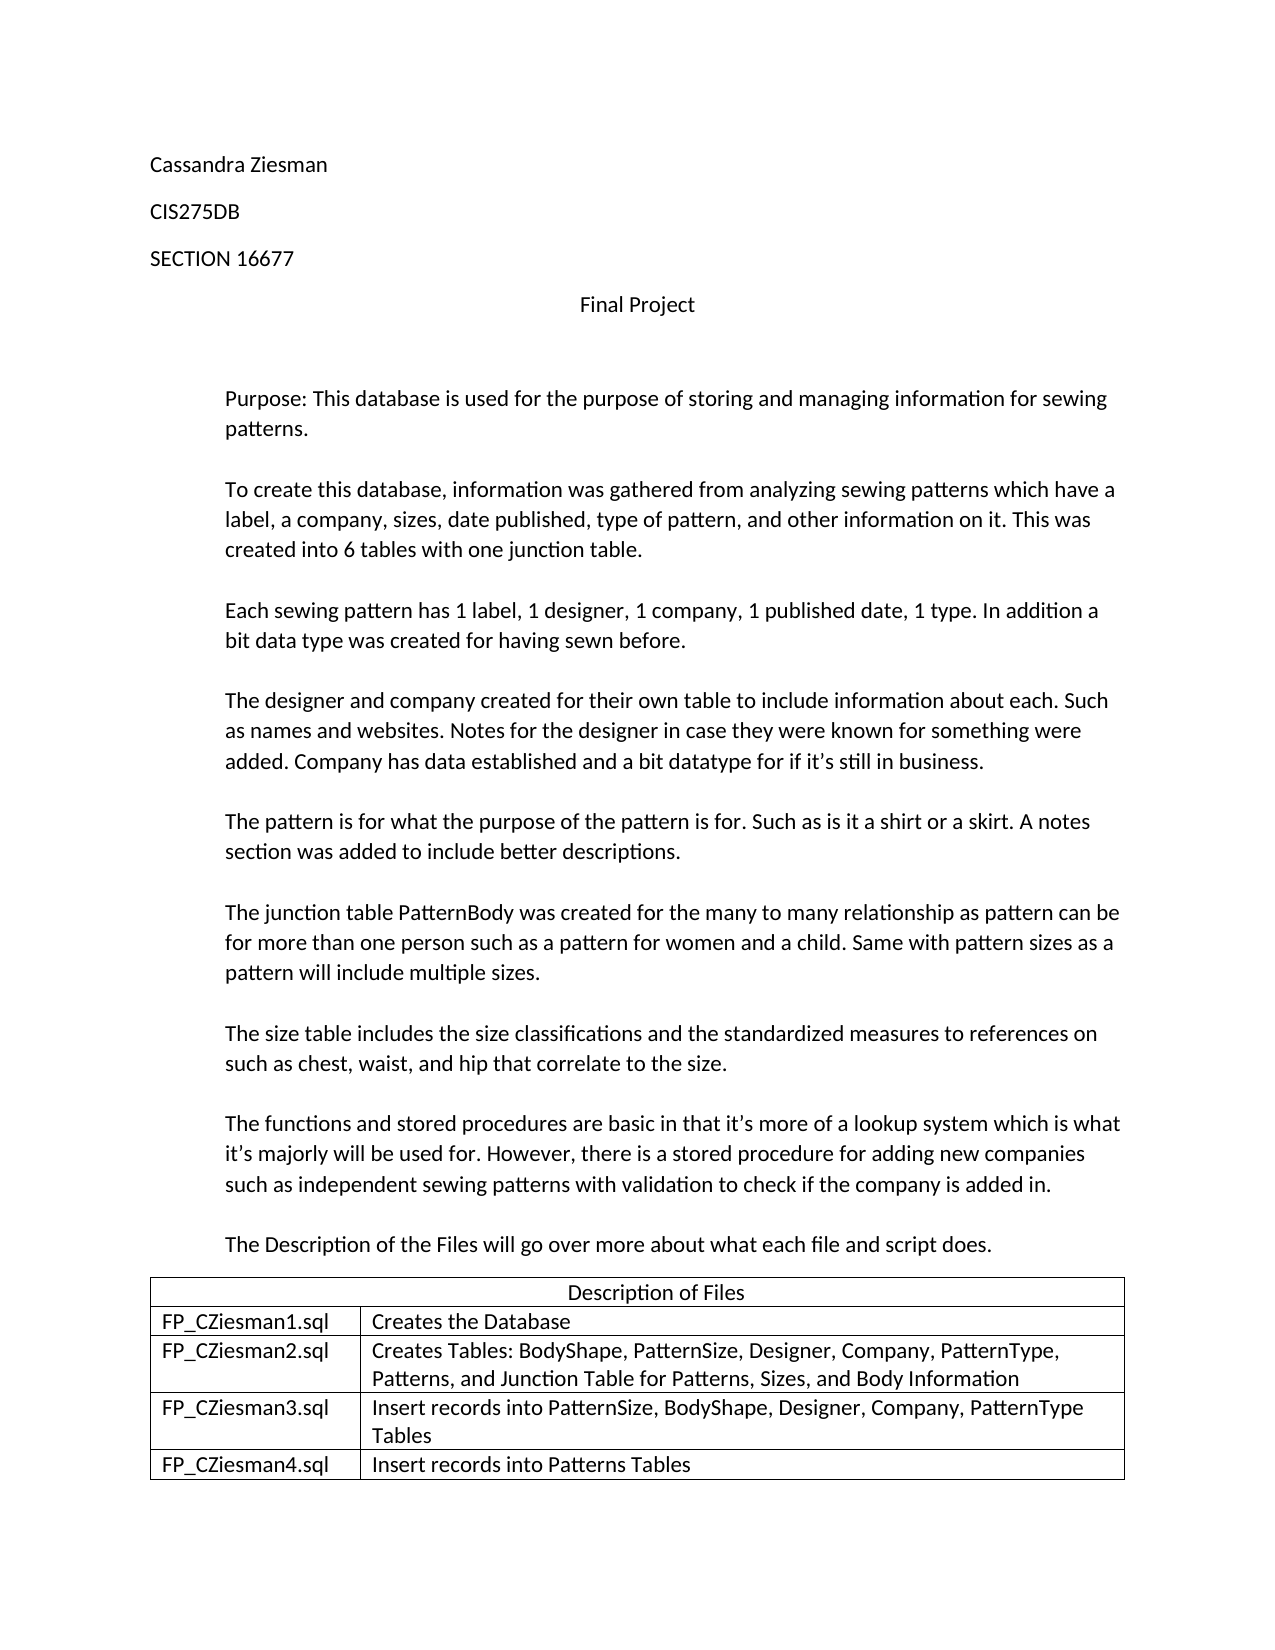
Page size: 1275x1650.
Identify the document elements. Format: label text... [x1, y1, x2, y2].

table_cell Insert records into Patterns Tables [361, 1450, 1124, 1478]
list The pattern is for what the purpose of the pattern is for. Such as is it a shirt or a skirt. A notes section was added to include better descriptions. [225, 807, 1125, 866]
list The Description of the Files will go over more about what each file and script does. [225, 1230, 1125, 1258]
text CIS275DB [150, 197, 1125, 225]
table_cell FP_CZiesman4.sql [151, 1450, 360, 1478]
list Purpose: This database is used for the purpose of storing and managing information for sewing patterns. [225, 384, 1125, 443]
list The junction table PatternBody was created for the many to many relationship as pattern can be for more than one person such as a pattern for women and a child. Same with pattern sizes as a pattern will include multiple sizes. [225, 898, 1125, 986]
list The functions and stored procedures are basic in that it’s more of a lookup system which is what it’s majorly will be used for. However, there is a stored procedure for adding new companies such as independent sewing patterns with validation to check if the company is added in. [225, 1109, 1125, 1198]
list The size table includes the size classifications and the standardized measures to references on such as chest, waist, and hip that correlate to the size. [225, 1019, 1125, 1077]
table_cell FP_CZiesman2.sql [151, 1336, 360, 1392]
table_cell FP_CZiesman1.sql [151, 1307, 360, 1335]
table_cell Creates the Database [361, 1307, 1124, 1335]
list To create this database, information was gathered from analyzing sewing patterns which have a label, a company, sizes, date published, type of pattern, and other information on it. This was created into 6 tables with one junction table. [225, 475, 1125, 563]
table_cell Insert records into PatternSize, BodyShape, Designer, Company, PatternType Tables [361, 1393, 1124, 1449]
list Each sewing pattern has 1 label, 1 designer, 1 company, 1 published date, 1 type. In addition a bit data type was created for having sewn before. [225, 596, 1125, 654]
list The designer and company created for their own table to include information about each. Such as names and websites. Notes for the designer in case they were known for something were added. Company has data established and a bit datatype for if it’s still in business. [225, 686, 1125, 775]
table_cell Creates Tables: BodyShape, PatternSize, Designer, Company, PatternType, Patterns, and Junction Table for Patterns, Sizes, and Body Information [361, 1336, 1124, 1392]
text SECTION 16677 [150, 244, 1125, 272]
table_header Description of Files [151, 1278, 1124, 1306]
text Final Project [150, 291, 1125, 319]
table_cell FP_CZiesman3.sql [151, 1393, 360, 1449]
text Cassandra Ziesman [150, 150, 1125, 178]
